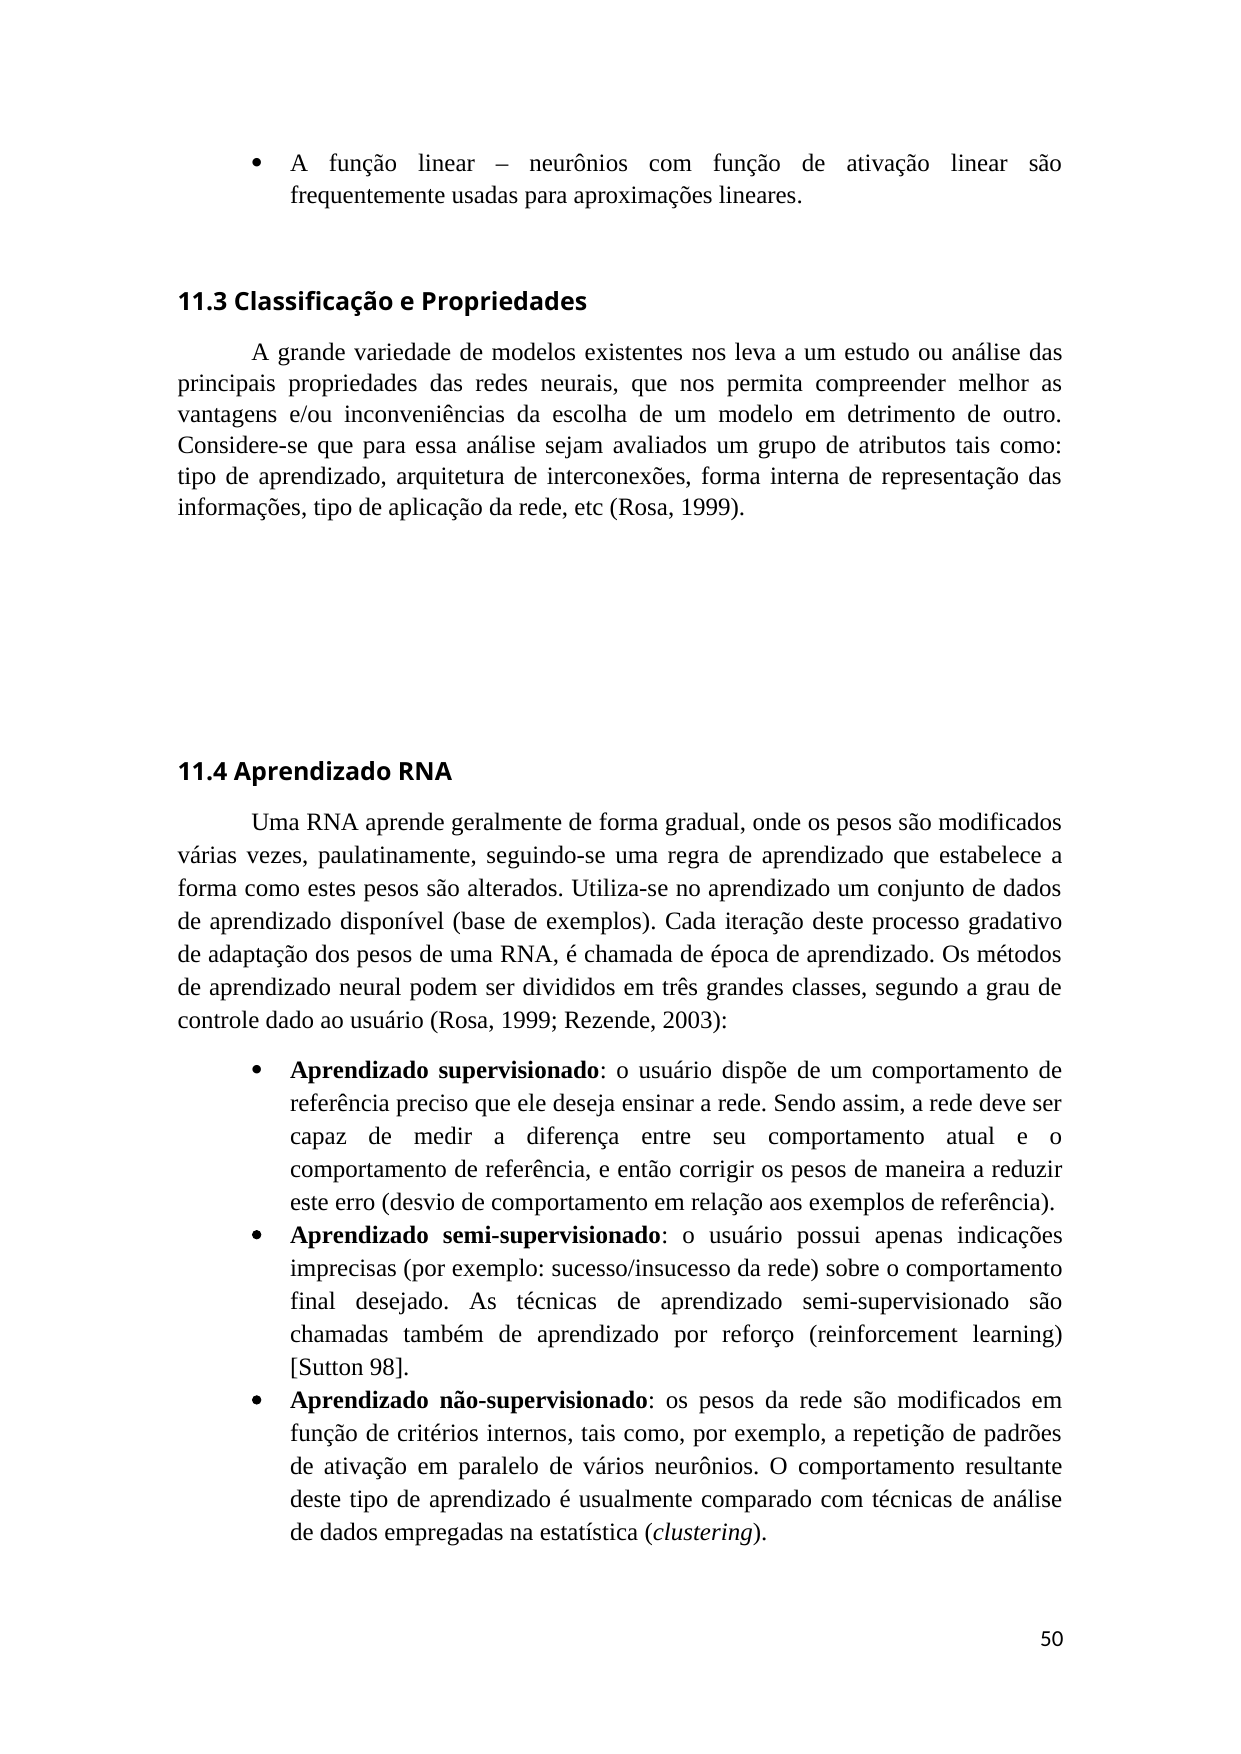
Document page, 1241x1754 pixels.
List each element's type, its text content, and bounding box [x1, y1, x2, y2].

list Aprendizado supervisionado: o usuário dispõe de um comportamento de referência preciso que ele deseja ensinar a rede. Sendo assim, a rede deve ser capaz de medir a diferença entre seu comportamento atual e o comportamento de referência, e então corrigir os pesos de maneira a reduzir este erro (desvio de comportamento em relação aos exemplos de referência). [252, 1055, 1063, 1216]
text 11.4 Aprendizado RNA [177, 754, 1063, 788]
list Aprendizado não-supervisionado: os pesos da rede são modificados em função de critérios internos, tais como, por exemplo, a repetição de padrões de ativação em paralelo de vários neurônios. O comportamento resultante deste tipo de aprendizado é usualmente comparado com técnicas de análise de dados empregadas na estatística (clustering). [252, 1385, 1063, 1546]
text Uma RNA aprende geralmente de forma gradual, onde os pesos são modificados várias vezes, paulatinamente, seguindo-se uma regra de aprendizado que estabelece a forma como estes pesos são alterados. Utiliza-se no aprendizado um conjunto de dados de aprendizado disponível (base de exemplos). Cada iteração deste processo gradativo de adaptação dos pesos de uma RNA, é chamada de época de aprendizado. Os métodos de aprendizado neural podem ser divididos em três grandes classes, segundo a grau de controle dado ao usuário (Rosa, 1999; Rezende, 2003): [177, 807, 1063, 1034]
text 11.3 Classificação e Propriedades [177, 284, 1063, 318]
text A grande variedade de modelos existentes nos leva a um estudo ou análise das principais propriedades das redes neurais, que nos permita compreender melhor as vantagens e/ou inconveniências da escolha de um modelo em detrimento de outro. Considere-se que para essa análise sejam avaliados um grupo de atributos tais como: tipo de aprendizado, arquitetura de interconexões, forma interna de representação das informações, tipo de aplicação da rede, etc (Rosa, 1999). [177, 337, 1063, 521]
list Aprendizado semi-supervisionado: o usuário possui apenas indicações imprecisas (por exemplo: sucesso/insucesso da rede) sobre o comportamento final desejado. As técnicas de aprendizado semi-supervisionado são chamadas também de aprendizado por reforço (reinforcement learning) [Sutton 98]. [252, 1220, 1063, 1381]
list A função linear – neurônios com função de ativação linear são frequentemente usadas para aproximações lineares. [252, 148, 1063, 209]
